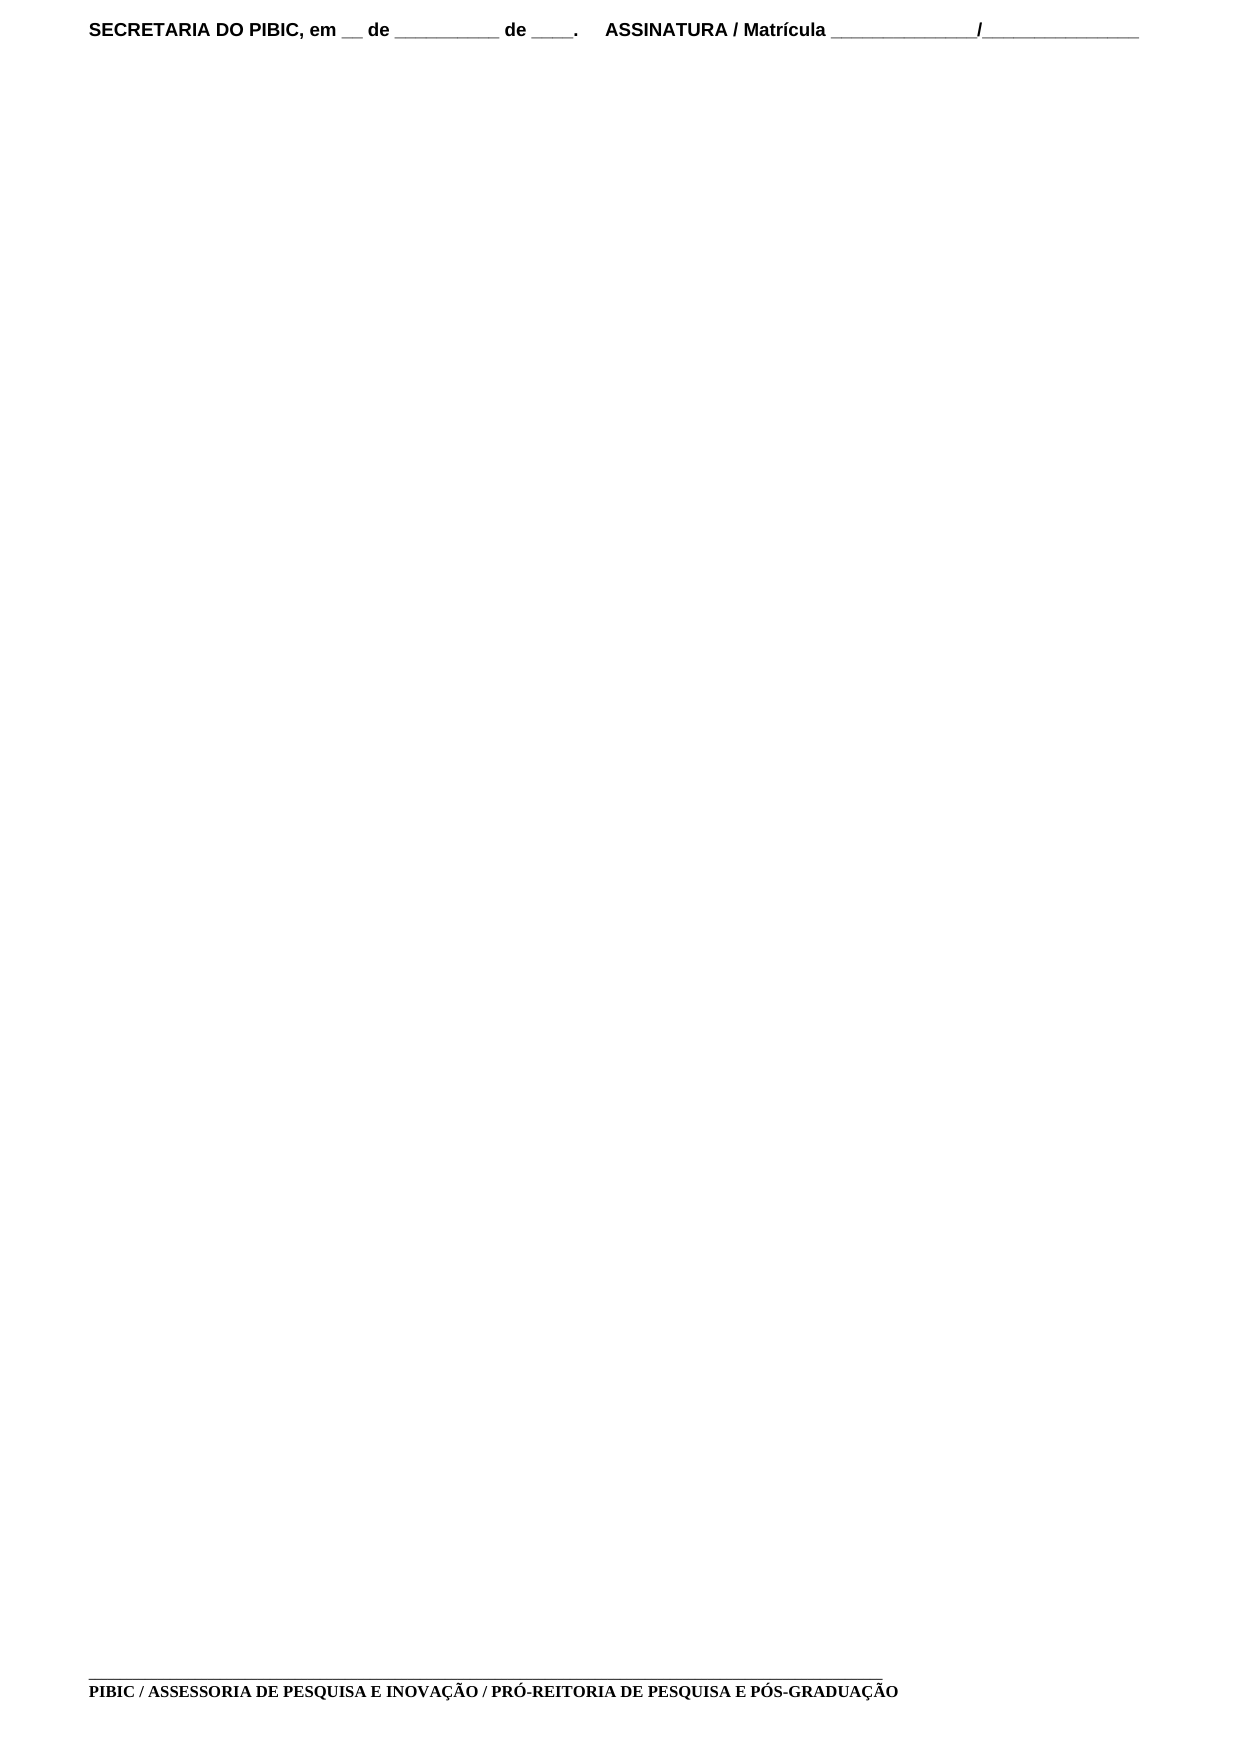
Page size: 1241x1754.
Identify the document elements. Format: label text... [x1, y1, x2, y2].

subtitle SECRETARIA DO PIBIC, em __ de __________ de ____. ASSINATURA / Matrícula ______________/_______________ [89, 19, 1181, 40]
